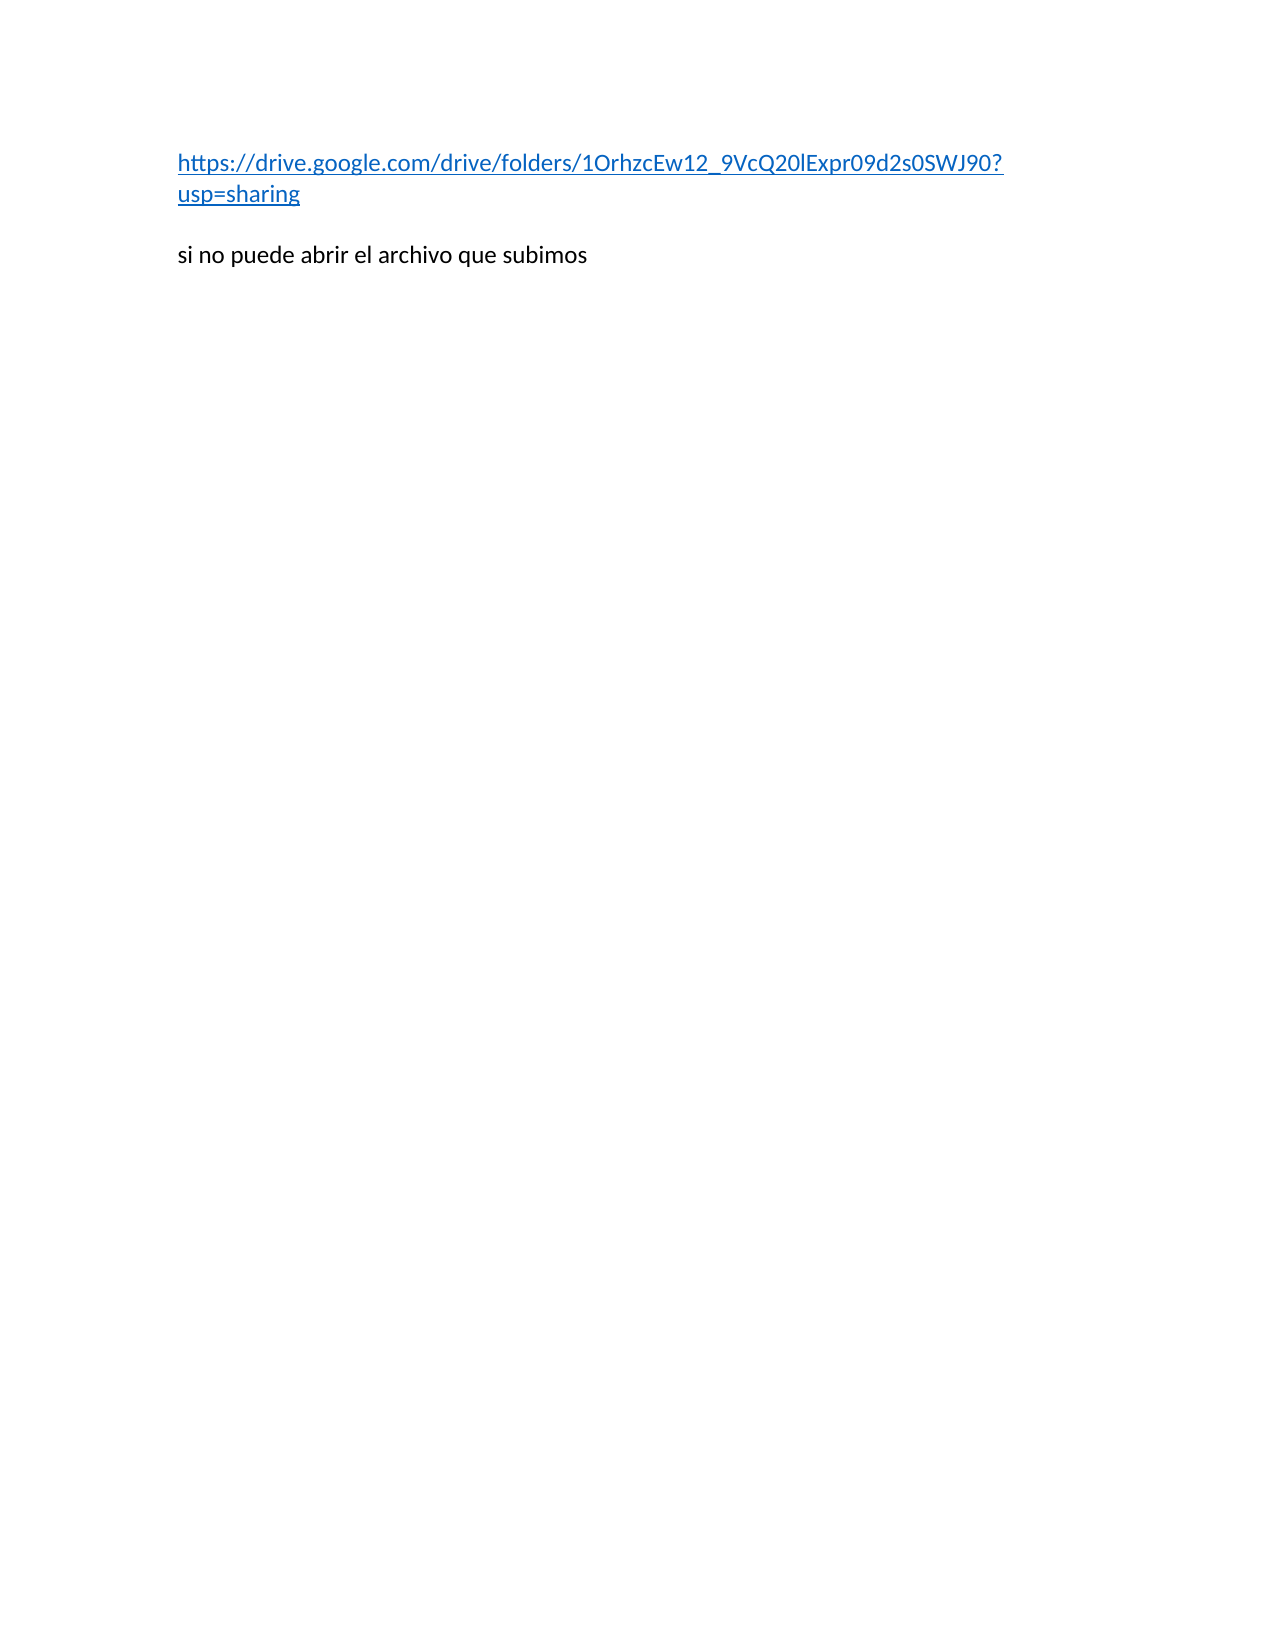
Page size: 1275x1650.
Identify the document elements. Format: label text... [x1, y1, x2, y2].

text https://drive.google.com/drive/folders/1OrhzcEw12_9VcQ20lExpr09d2s0SWJ90?usp=sharing [177, 148, 1098, 209]
text si no puede abrir el archivo que subimos [177, 239, 1098, 270]
